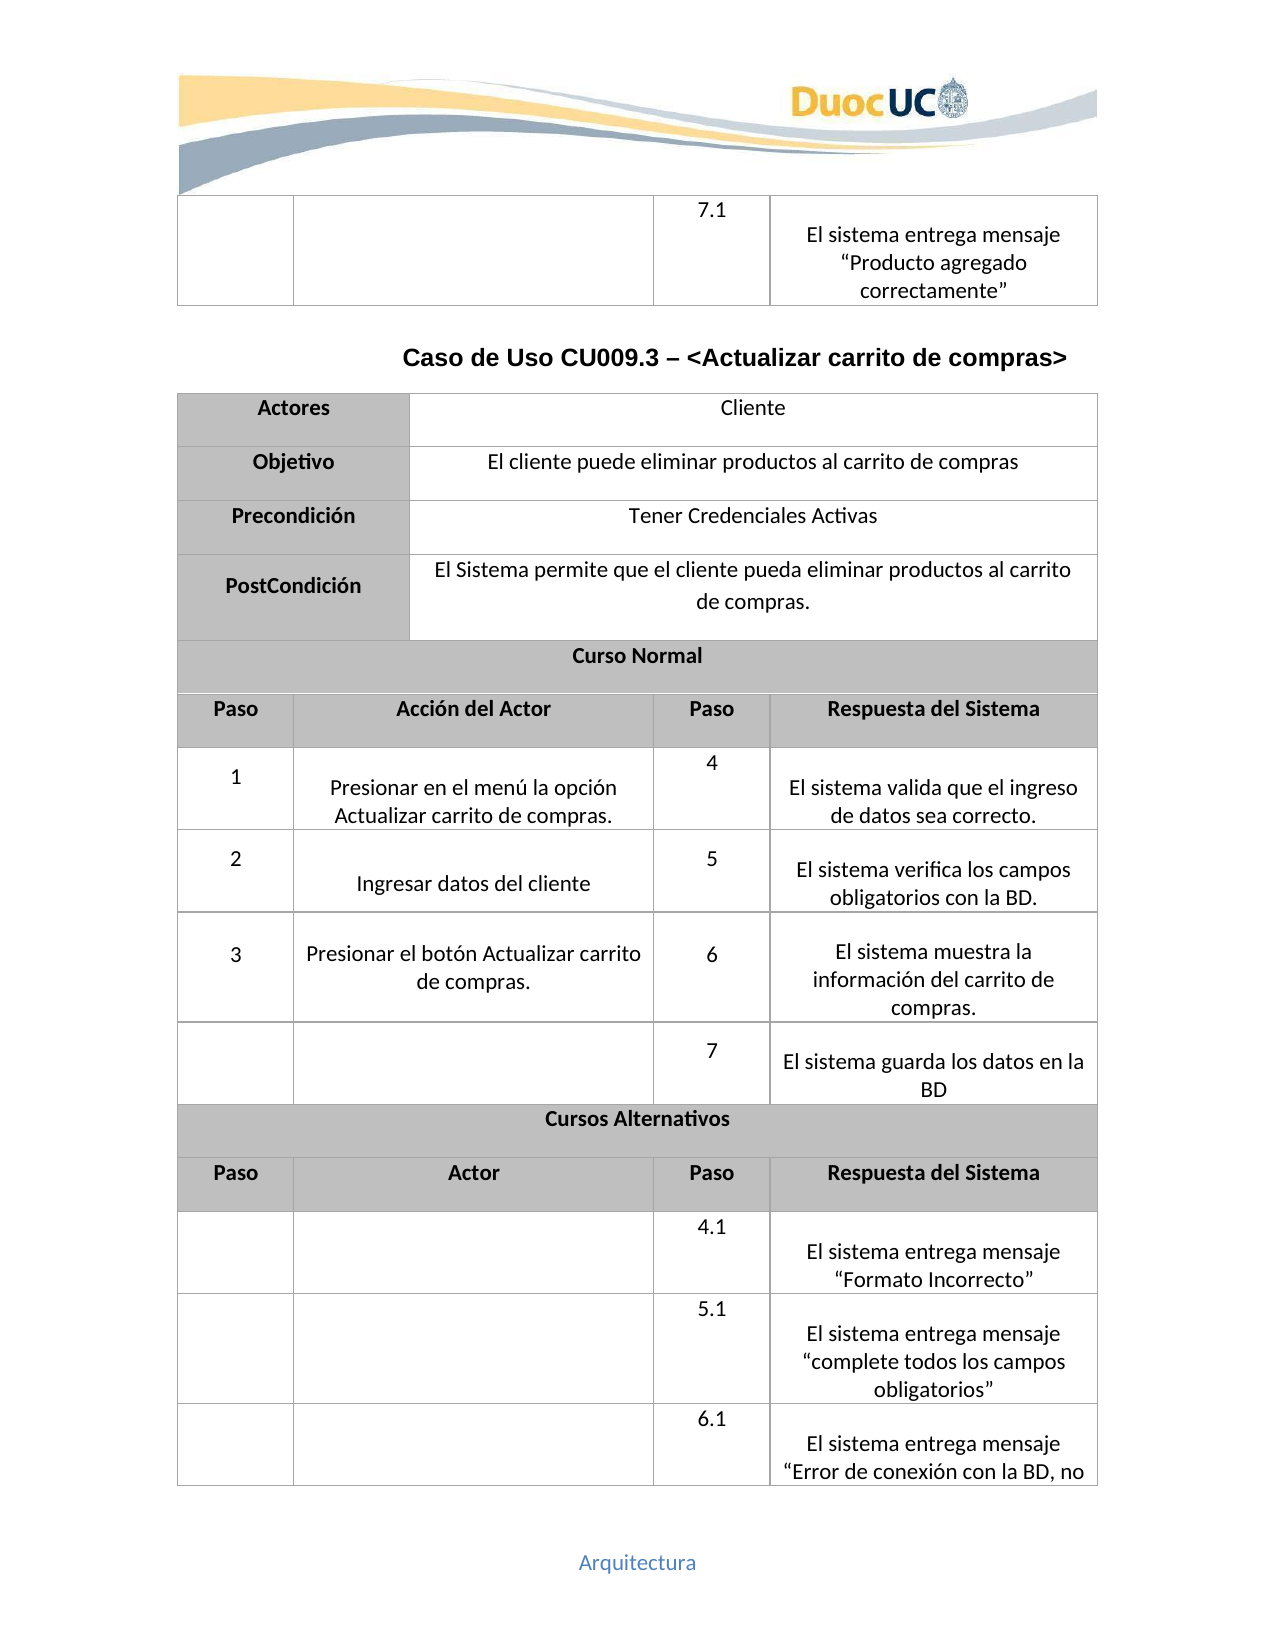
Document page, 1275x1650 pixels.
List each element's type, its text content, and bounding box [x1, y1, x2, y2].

table_cell Actor [294, 1158, 653, 1211]
table_cell 7 [654, 1023, 769, 1103]
table_cell 3 [178, 913, 293, 1021]
table_cell Curso Normal [178, 641, 1097, 693]
table_cell El sistema entrega mensaje “complete todos los campos obligatorios” [771, 1294, 1097, 1403]
table_cell 2 [178, 830, 293, 911]
subtitle Caso de Uso CU009.3 – <Actualizar carrito de compras> [402, 343, 1098, 372]
table_cell Precondición [178, 501, 409, 554]
table_cell 5 [654, 830, 769, 911]
table_cell Tener Credenciales Activas [410, 501, 1097, 554]
table_cell El sistema verifica los campos obligatorios con la BD. [771, 830, 1097, 911]
table_cell Ingresar datos del cliente [294, 830, 653, 911]
table_cell El sistema guarda los datos en la BD [771, 1023, 1097, 1103]
table_cell [294, 1023, 653, 1103]
table_cell Paso [178, 695, 293, 747]
table_cell [178, 1294, 293, 1403]
table_cell El sistema muestra la información del carrito de compras. [771, 913, 1097, 1021]
table_header Cliente [410, 394, 1097, 446]
table_cell 4.1 [654, 1212, 769, 1293]
table_cell [294, 1294, 653, 1403]
table_header Actores [178, 394, 409, 446]
table_cell El cliente puede eliminar productos al carrito de compras [410, 447, 1097, 500]
table_cell Objetivo [178, 447, 409, 500]
table_cell Paso [178, 1158, 293, 1211]
table_cell [294, 196, 653, 304]
table_cell [294, 1404, 653, 1485]
table_cell 4 [654, 748, 769, 829]
table_cell Presionar el botón Actualizar carrito de compras. [294, 913, 653, 1021]
table_cell [178, 1404, 293, 1485]
picture [177, 73, 1098, 195]
table_cell Presionar en el menú la opción Actualizar carrito de compras. [294, 748, 653, 829]
table_cell 6.1 [654, 1404, 769, 1485]
table_cell Respuesta del Sistema [771, 1158, 1097, 1211]
table_cell El sistema entrega mensaje “Formato Incorrecto” [771, 1212, 1097, 1293]
table_cell [178, 196, 293, 304]
table_cell El sistema entrega mensaje “Producto agregado correctamente” [771, 196, 1097, 304]
table_cell [294, 1212, 653, 1293]
table_cell Acción del Actor [294, 695, 653, 747]
table_cell PostCondición [178, 555, 409, 640]
table_cell 5.1 [654, 1294, 769, 1403]
table_cell El sistema valida que el ingreso de datos sea correcto. [771, 748, 1097, 829]
table_cell [178, 1212, 293, 1293]
table_cell El Sistema permite que el cliente pueda eliminar productos al carrito de compras. [410, 555, 1097, 640]
table_cell 7.1 [654, 196, 769, 304]
table_cell 6 [654, 913, 769, 1021]
table_cell [178, 1023, 293, 1103]
table_cell Cursos Alternativos [178, 1105, 1097, 1157]
table_cell Paso [654, 1158, 769, 1211]
table_cell Paso [654, 695, 769, 747]
table_cell Respuesta del Sistema [771, 695, 1097, 747]
table_cell El sistema entrega mensaje “Error de conexión con la BD, no se puede agregar producto” [771, 1404, 1097, 1485]
table_cell 1 [178, 748, 293, 829]
